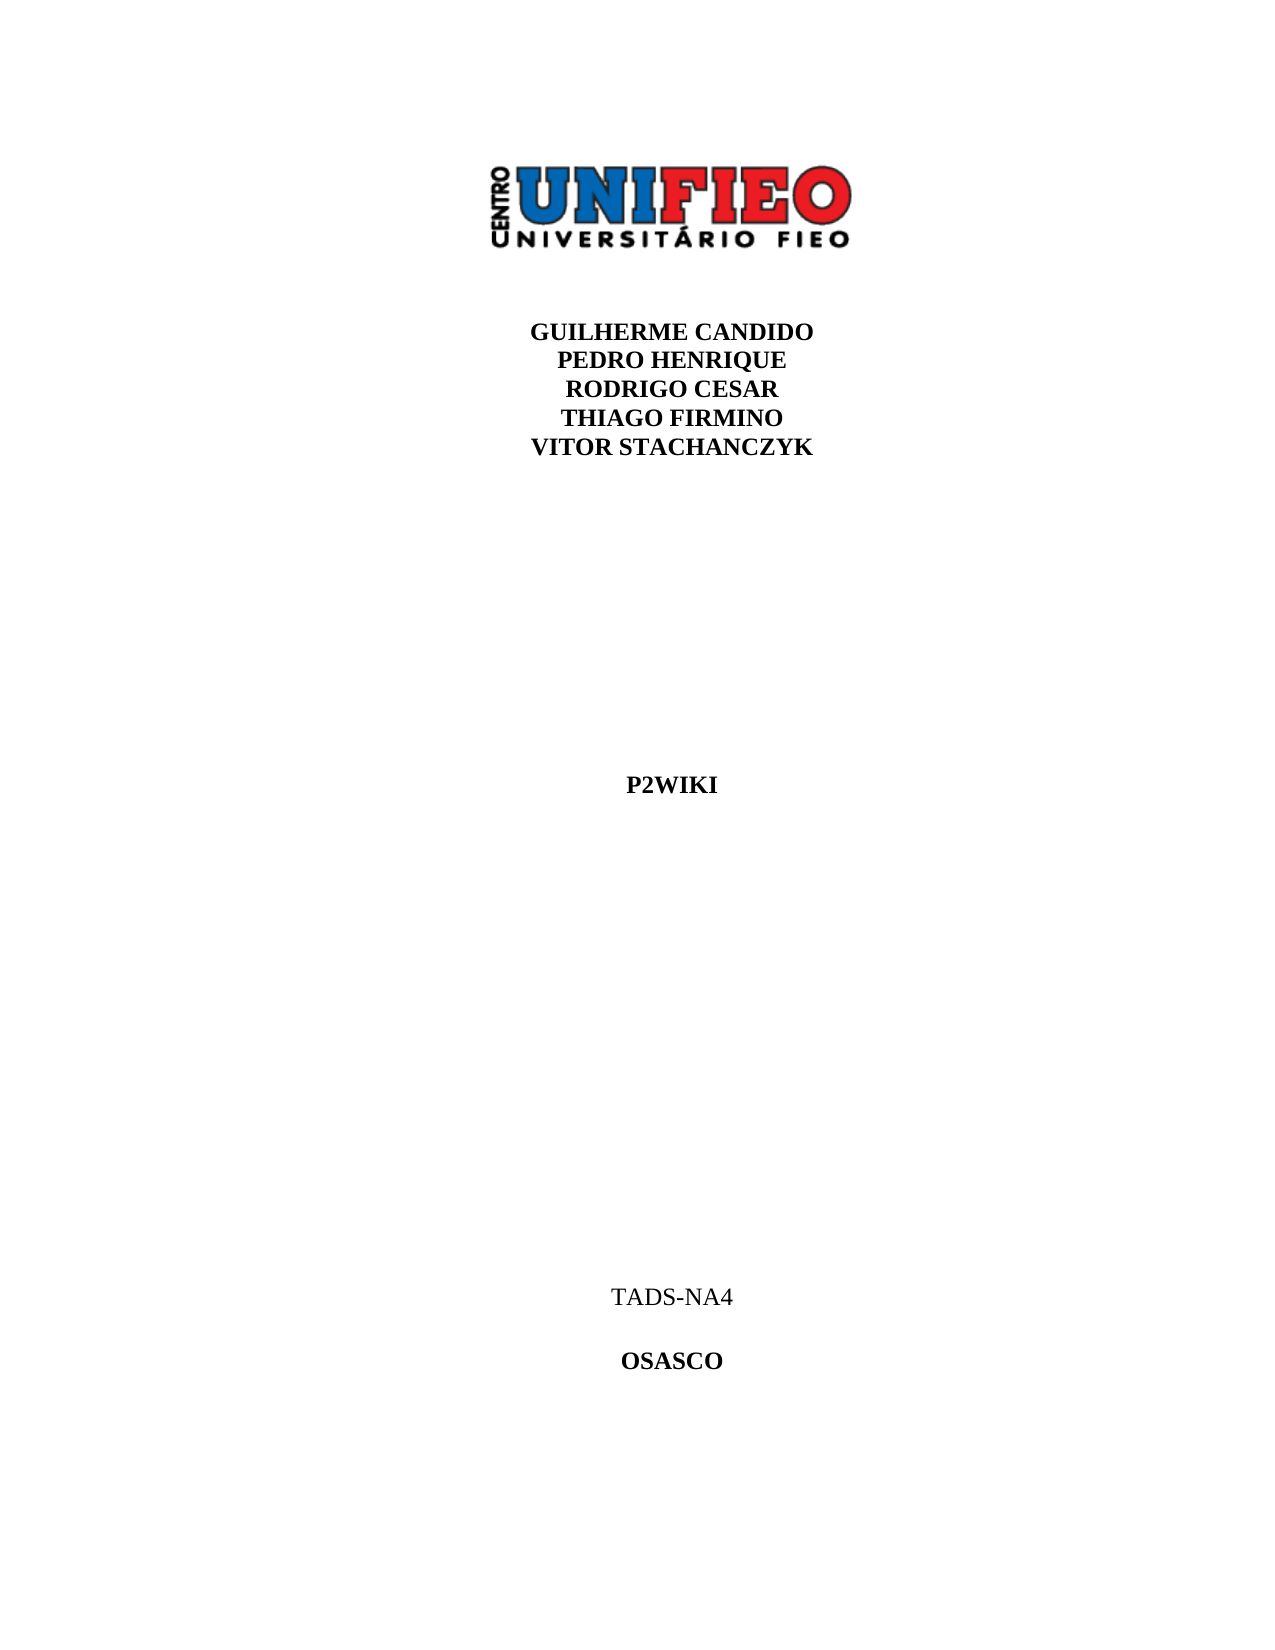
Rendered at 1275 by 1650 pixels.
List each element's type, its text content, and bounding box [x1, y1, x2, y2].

text RODRIGO CESAR [102, 374, 1242, 403]
text PEDRO HENRIQUE [102, 346, 1242, 374]
text THIAGO FIRMINO [102, 403, 1242, 432]
text VITOR STACHANCZYK [102, 432, 1242, 461]
text TADS-NA4 [102, 1282, 1242, 1311]
text GUILHERME CANDIDO [102, 317, 1242, 346]
picture [445, 150, 899, 260]
text OSASCO [102, 1346, 1242, 1375]
text P2WIKI [102, 770, 1242, 799]
